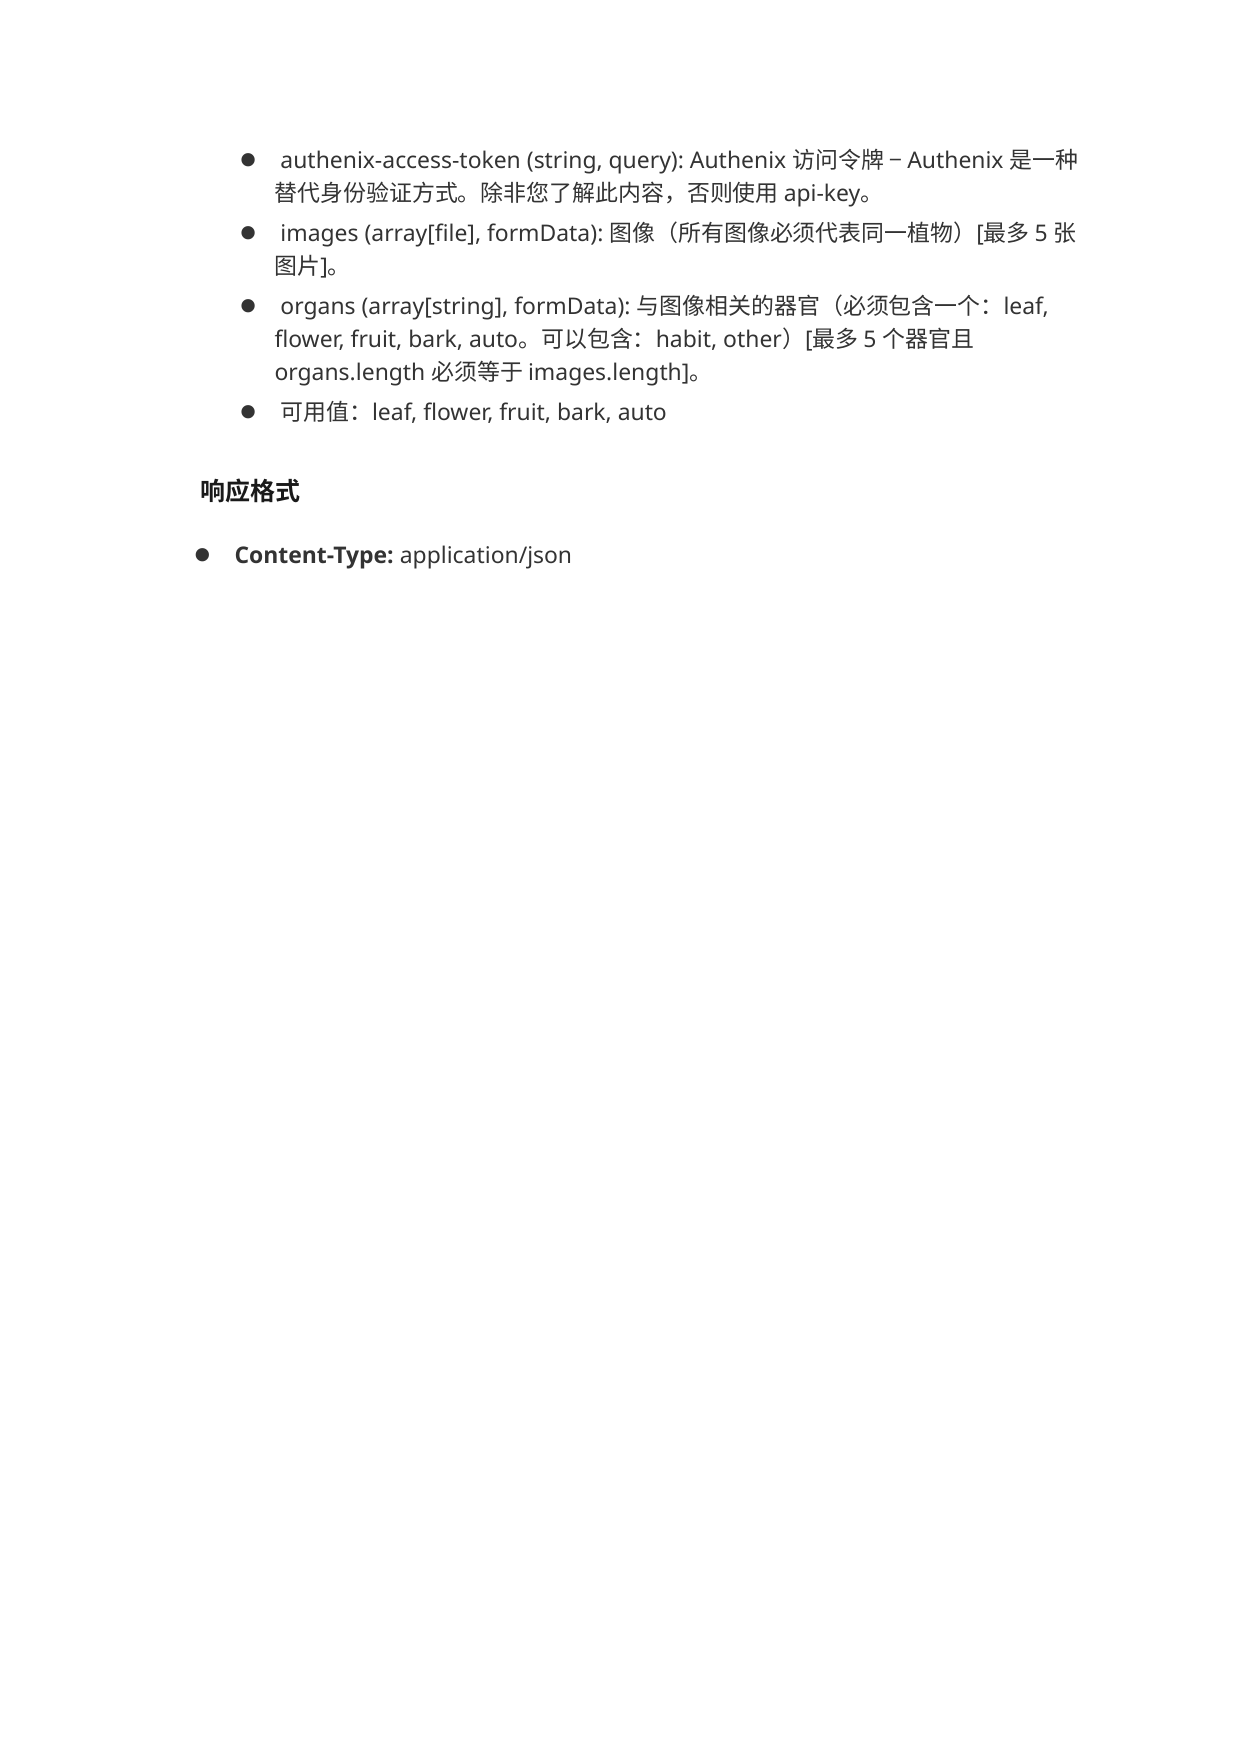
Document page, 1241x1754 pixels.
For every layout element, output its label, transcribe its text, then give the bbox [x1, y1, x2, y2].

list Content-Type: application/json [193, 539, 1093, 570]
list organs (array[string], formData): 与图像相关的器官（必须包含一个：leaf, flower, fruit, bark, auto。可以包含：habit, other）[最多 5 个器官且 organs.length 必须等于 images.length]。 [239, 288, 1093, 388]
list authenix-access-token (string, query): Authenix 访问令牌 − Authenix 是一种替代身份验证方式。除非您了解此内容，否则使用 api-key。 [239, 142, 1093, 208]
subtitle 响应格式 [193, 471, 1093, 507]
list 可用值：leaf, flower, fruit, bark, auto [239, 394, 1093, 427]
list images (array[file], formData): 图像（所有图像必须代表同一植物）[最多 5 张图片]。 [239, 215, 1093, 281]
